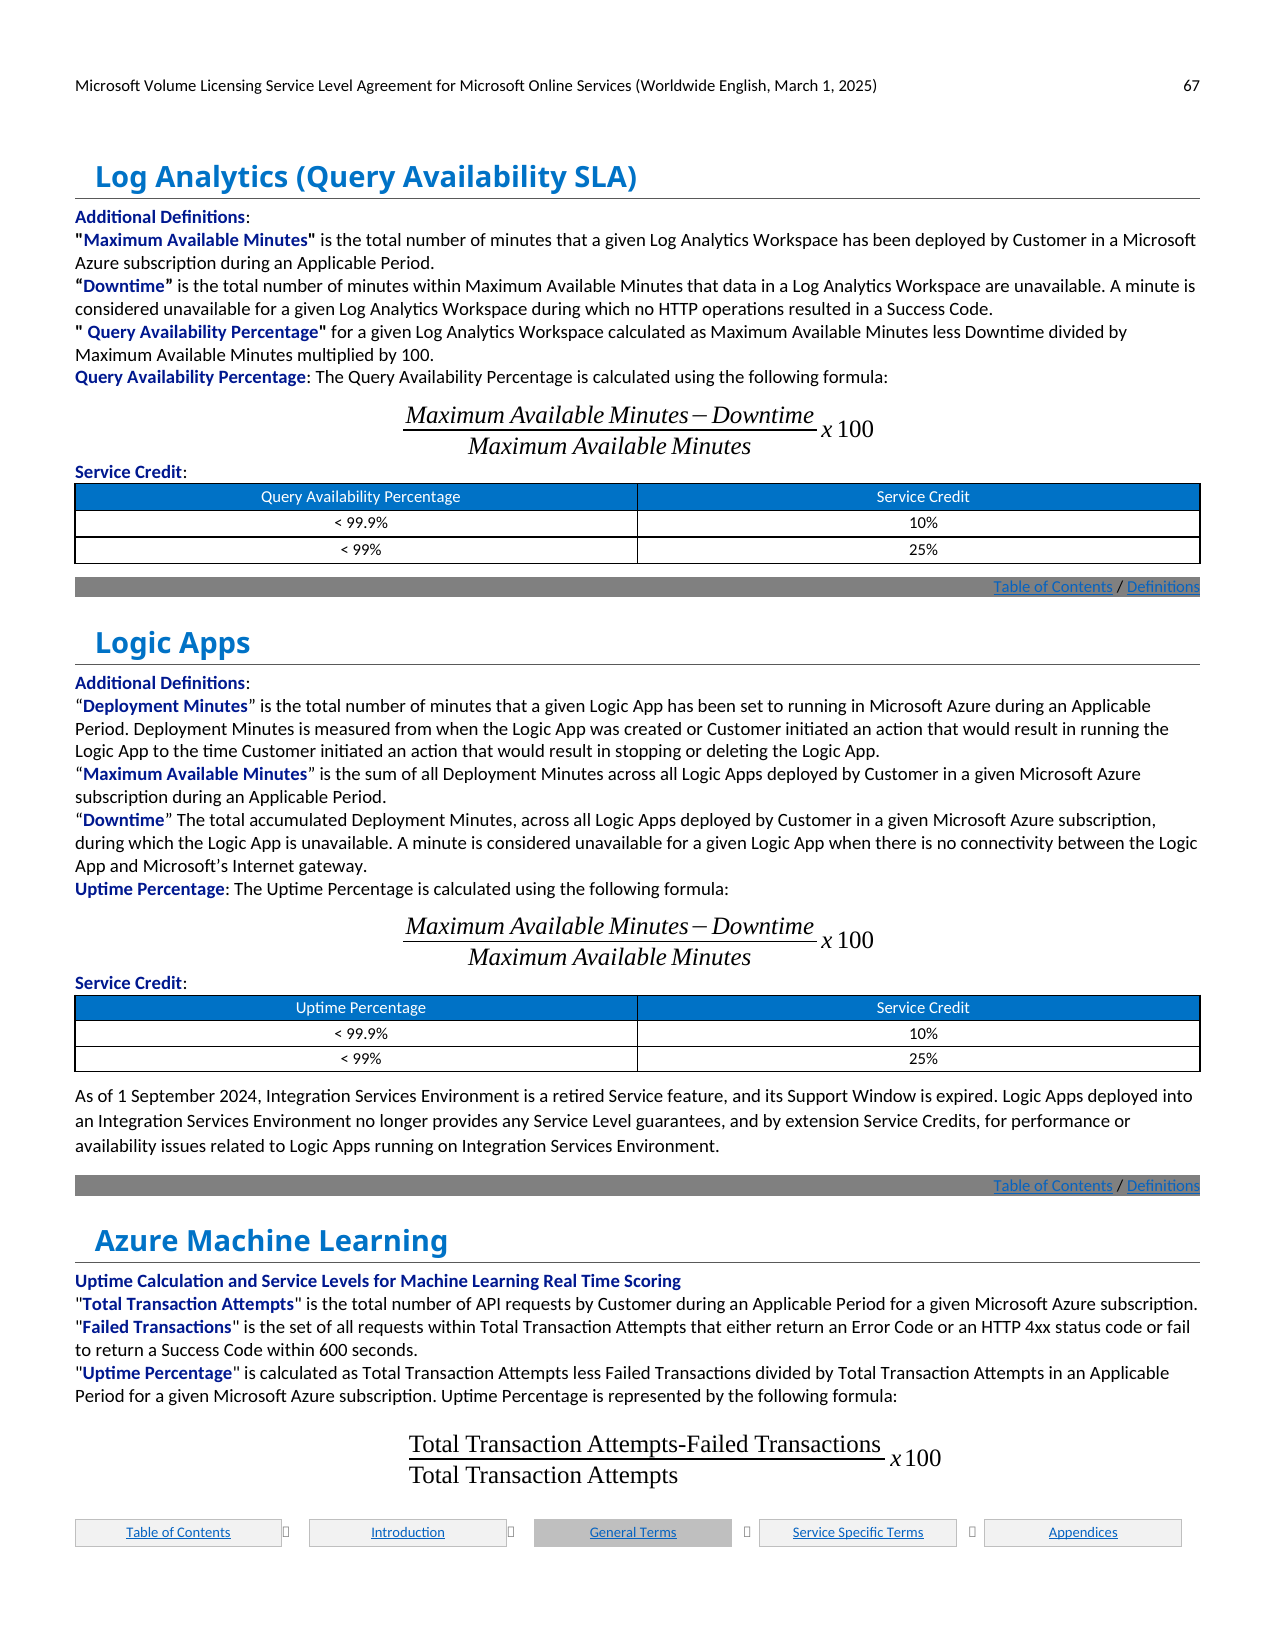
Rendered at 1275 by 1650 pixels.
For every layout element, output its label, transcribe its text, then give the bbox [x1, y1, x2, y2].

text As of 1 September 2024, Integration Services Environment is a retired Service feature, and its Support Window is expired. Logic Apps deployed into an Integration Services Environment no longer provides any Service Level guarantees, and by extension Service Credits, for performance or availability issues related to Logic Apps running on Integration Services Environment. [75, 1084, 1200, 1157]
list “Downtime” The total accumulated Deployment Minutes, across all Logic Apps deployed by Customer in a given Microsoft Azure subscription, during which the Logic App is unavailable. A minute is considered unavailable for a given Logic App when there is no connectivity between the Logic App and Microsoft’s Internet gateway. [75, 808, 1200, 877]
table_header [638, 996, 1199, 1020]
list Service Credit: [75, 972, 1200, 994]
list Table of Contents / Definitions [75, 577, 1200, 597]
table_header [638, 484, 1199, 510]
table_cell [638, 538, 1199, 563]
list “Downtime” is the total number of minutes within Maximum Available Minutes that data in a Log Analytics Workspace are unavailable. A minute is considered unavailable for a given Log Analytics Workspace during which no HTTP operations resulted in a Success Code. [75, 274, 1200, 320]
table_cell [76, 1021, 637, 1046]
list “Deployment Minutes” is the total number of minutes that a given Logic App has been set to running in Microsoft Azure during an Applicable Period. Deployment Minutes is measured from when the Logic App was created or Customer initiated an action that would result in running the Logic App to the time Customer initiated an action that would result in stopping or deleting the Logic App. [75, 694, 1200, 763]
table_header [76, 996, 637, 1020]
list Additional Definitions: [75, 671, 1200, 694]
list " Query Availability Percentage" for a given Log Analytics Workspace calculated as Maximum Available Minutes less Downtime divided by Maximum Available Minutes multiplied by 100. [75, 320, 1200, 366]
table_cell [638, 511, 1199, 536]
list Additional Definitions: [75, 205, 1200, 228]
list "Maximum Available Minutes" is the total number of minutes that a given Log Analytics Workspace has been deployed by Customer in a Microsoft Azure subscription during an Applicable Period. [75, 228, 1200, 274]
subtitle Log Analytics (Query Availability SLA) [75, 156, 1200, 198]
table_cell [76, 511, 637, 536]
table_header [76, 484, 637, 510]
subtitle Azure Machine Learning [75, 1221, 1200, 1262]
list Uptime Percentage: The Uptime Percentage is calculated using the following formula: [75, 877, 1200, 900]
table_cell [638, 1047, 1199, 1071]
text “Maximum Available Minutes” is the sum of all Deployment Minutes across all Logic Apps deployed by Customer in a given Microsoft Azure subscription during an Applicable Period. [75, 763, 1200, 808]
list Query Availability Percentage: The Query Availability Percentage is calculated using the following formula: [75, 366, 1200, 389]
subtitle Service Credit: [75, 460, 1200, 483]
list "Total Transaction Attempts" is the total number of API requests by Customer during an Applicable Period for a given Microsoft Azure subscription. [75, 1293, 1200, 1316]
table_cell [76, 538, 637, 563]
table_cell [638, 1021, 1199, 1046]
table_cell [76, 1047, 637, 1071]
subtitle Logic Apps [75, 622, 1200, 664]
list "Failed Transactions" is the set of all requests within Total Transaction Attempts that either return an Error Code or an HTTP 4xx status code or fail to return a Success Code within 600 seconds. [75, 1316, 1200, 1361]
list Table of Contents / Definitions [75, 1175, 1200, 1196]
list Uptime Calculation and Service Levels for Machine Learning Real Time Scoring [75, 1270, 1200, 1293]
